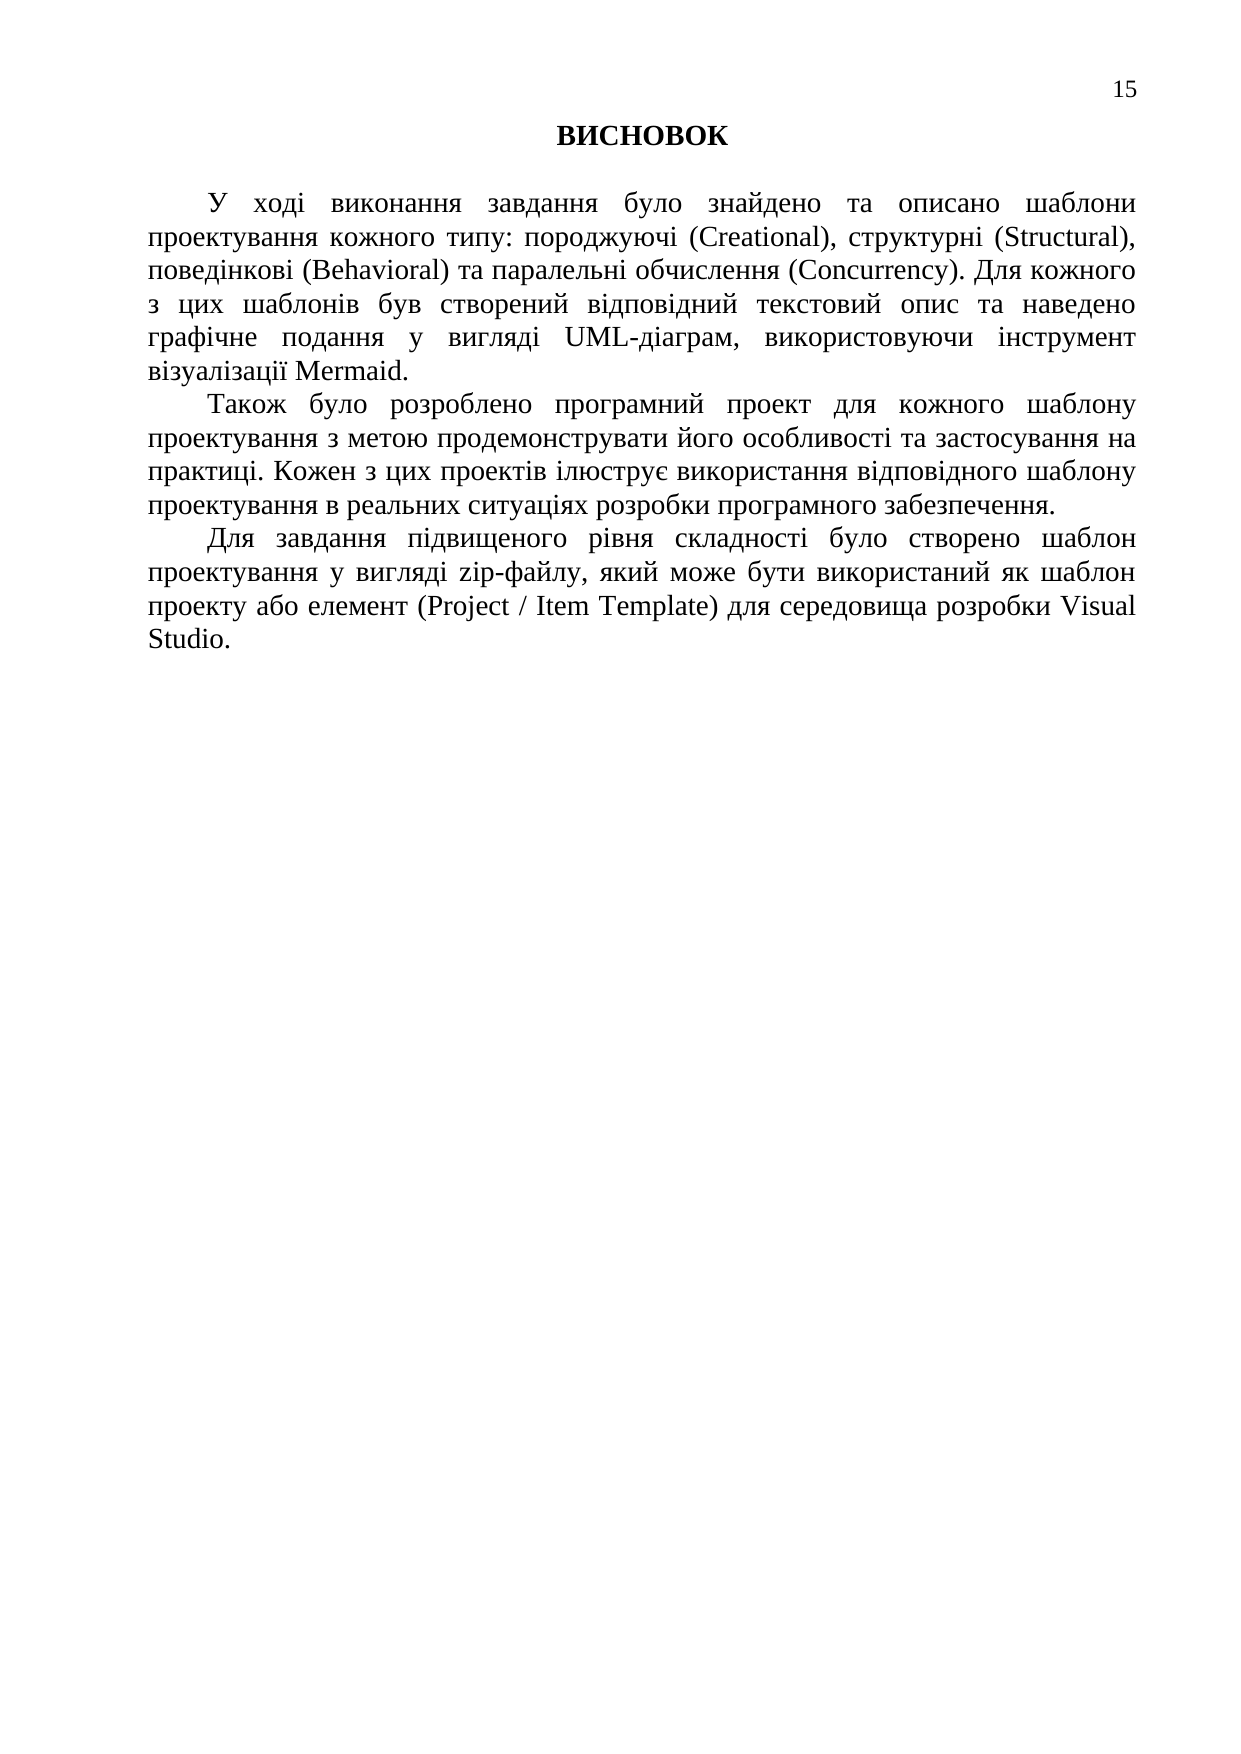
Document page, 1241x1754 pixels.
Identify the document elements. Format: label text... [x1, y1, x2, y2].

text У ході виконання завдання було знайдено та описано шаблони проектування кожного типу: породжуючі (Creational), структурні (Structural), поведінкові (Behavioral) та паралельні обчислення (Concurrency). Для кожного з цих шаблонів був створений відповідний текстовий опис та наведено графічне подання у вигляді UML-діаграм, використовуючи інструмент візуалізації Mermaid. [148, 185, 1137, 386]
text Висновок [148, 118, 1137, 152]
text Також було розроблено програмний проект для кожного шаблону проектування з метою продемонструвати його особливості та застосування на практиці. Кожен з цих проектів ілюструє використання відповідного шаблону проектування в реальних ситуаціях розробки програмного забезпечення. [148, 386, 1137, 521]
text Для завдання підвищеного рівня складності було створено шаблон проектування у вигляді zip-файлу, який може бути використаний як шаблон проекту або елемент (Project / Item Template) для середовища розробки Visual Studio. [148, 521, 1137, 655]
